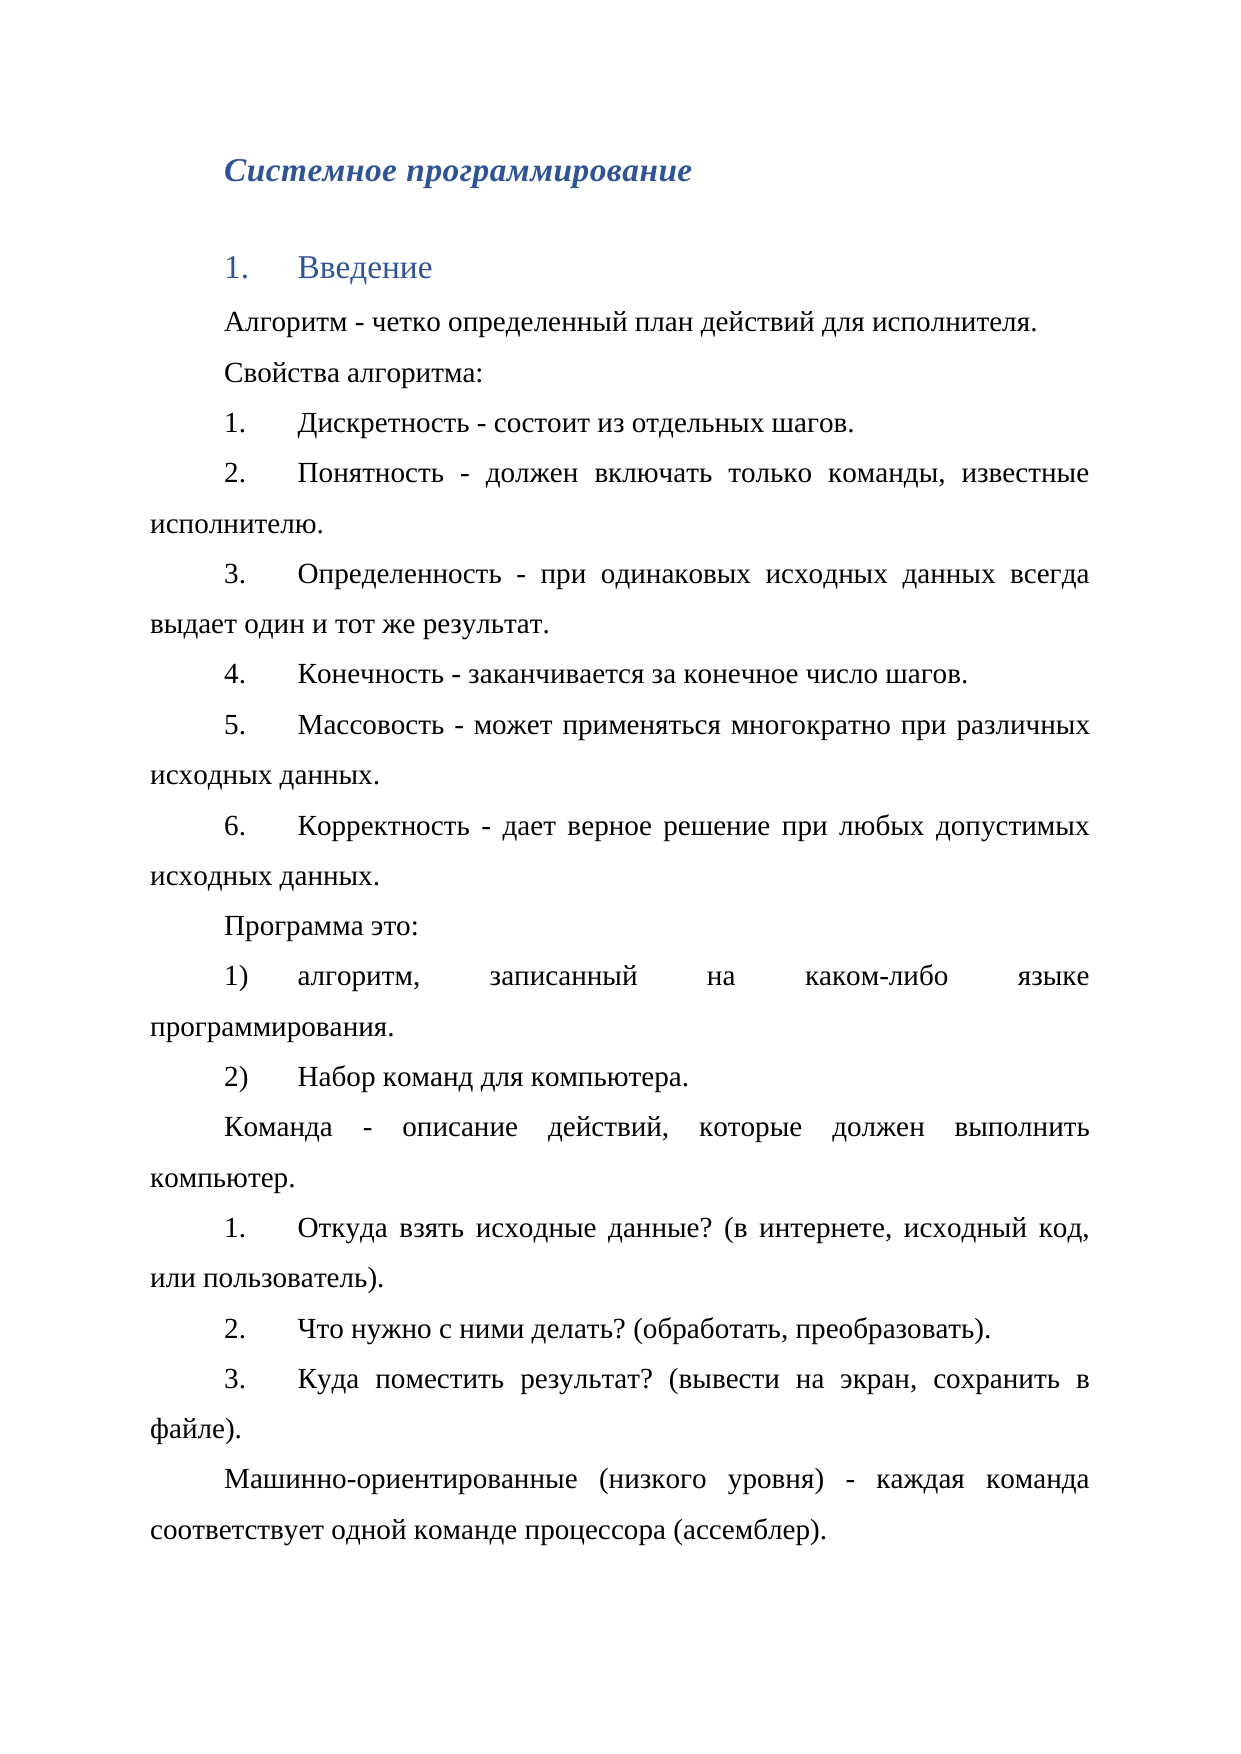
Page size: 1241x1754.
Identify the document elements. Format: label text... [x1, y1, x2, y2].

text Алгоритм - четко определенный план действий для исполнителя. [150, 304, 1090, 338]
list Куда поместить результат? (вывести на экран, сохранить в файле). [150, 1361, 1090, 1445]
subtitle Введение [150, 247, 1090, 285]
text Программа это: [150, 908, 1090, 942]
list Понятность - должен включать только команды, известные исполнителю. [150, 455, 1090, 539]
subtitle Системное программирование [150, 150, 1090, 188]
list Массовость - может применяться многократно при различных исходных данных. [150, 707, 1090, 791]
list Набор команд для компьютера. [150, 1059, 1090, 1093]
list Что нужно с ними делать? (обработать, преобразовать). [150, 1311, 1090, 1344]
text Машинно-ориентированные (низкого уровня) - каждая команда соответствует одной команде процессора (ассемблер). [150, 1462, 1090, 1546]
text Свойства алгоритма: [150, 355, 1090, 388]
list Конечность - заканчивается за конечное число шагов. [150, 657, 1090, 690]
list Откуда взять исходные данные? (в интернете, исходный код, или пользователь). [150, 1210, 1090, 1294]
list алгоритм, записанный на каком-либо языке программирования. [150, 958, 1090, 1042]
list Дискретность - состоит из отдельных шагов. [150, 405, 1090, 439]
list Корректность - дает верное решение при любых допустимых исходных данных. [150, 808, 1090, 891]
text Команда - описание действий, которые должен выполнить компьютер. [150, 1109, 1090, 1193]
list Определенность - при одинаковых исходных данных всегда выдает один и тот же результат. [150, 556, 1090, 640]
